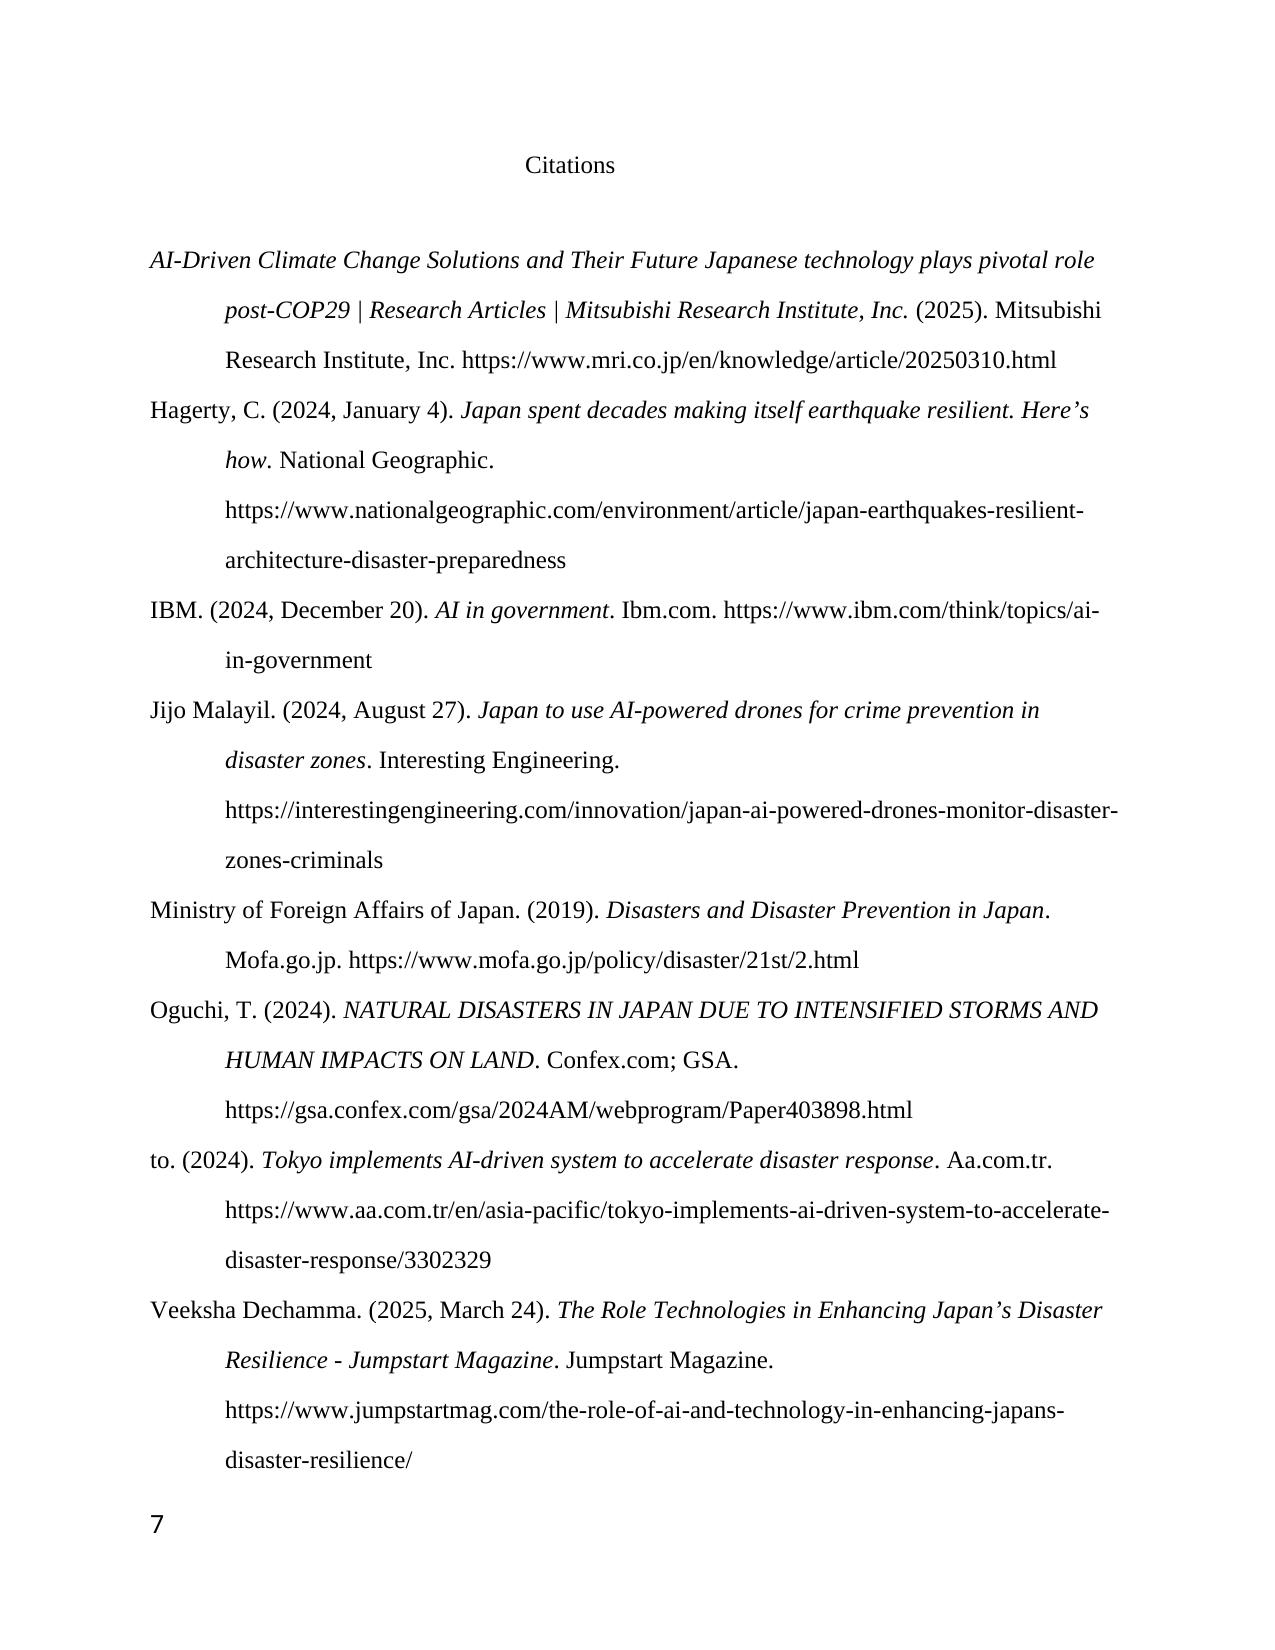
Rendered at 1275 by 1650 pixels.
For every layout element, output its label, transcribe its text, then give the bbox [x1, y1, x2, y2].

text to. (2024). Tokyo implements AI-driven system to accelerate disaster response. Aa.com.tr. https://www.aa.com.tr/en/asia-pacific/tokyo-implements-ai-driven-system-to-accelerate-disaster-response/3302329 [150, 1124, 1125, 1274]
text Hagerty, C. (2024, January 4). Japan spent decades making itself earthquake resilient. Here’s how. National Geographic. https://www.nationalgeographic.com/environment/article/japan-earthquakes-resilient-architecture-disaster-preparedness [150, 374, 1125, 574]
text Jijo Malayil. (2024, August 27). Japan to use AI-powered drones for crime prevention in disaster zones. Interesting Engineering. https://interestingengineering.com/innovation/japan-ai-powered-drones-monitor-disaster-zones-criminals [150, 674, 1125, 874]
text AI-Driven Climate Change Solutions and Their Future Japanese technology plays pivotal role post-COP29 | Research Articles | Mitsubishi Research Institute, Inc. (2025). Mitsubishi Research Institute, Inc. https://www.mri.co.jp/en/knowledge/article/20250310.html [150, 224, 1125, 374]
text Oguchi, T. (2024). NATURAL DISASTERS IN JAPAN DUE TO INTENSIFIED STORMS AND HUMAN IMPACTS ON LAND. Confex.com; GSA. https://gsa.confex.com/gsa/2024AM/webprogram/Paper403898.html [150, 974, 1125, 1124]
text Veeksha Dechamma. (2025, March 24). The Role Technologies in Enhancing Japan’s Disaster Resilience - Jumpstart Magazine. Jumpstart Magazine. https://www.jumpstartmag.com/the-role-of-ai-and-technology-in-enhancing-japans-disaster-resilience/ [150, 1274, 1125, 1474]
text Citations [525, 150, 1125, 179]
text IBM. (2024, December 20). AI in government. Ibm.com. https://www.ibm.com/think/topics/ai-in-government [150, 574, 1125, 674]
text Ministry of Foreign Affairs of Japan. (2019). Disasters and Disaster Prevention in Japan. Mofa.go.jp. https://www.mofa.go.jp/policy/disaster/21st/2.html [150, 874, 1125, 974]
